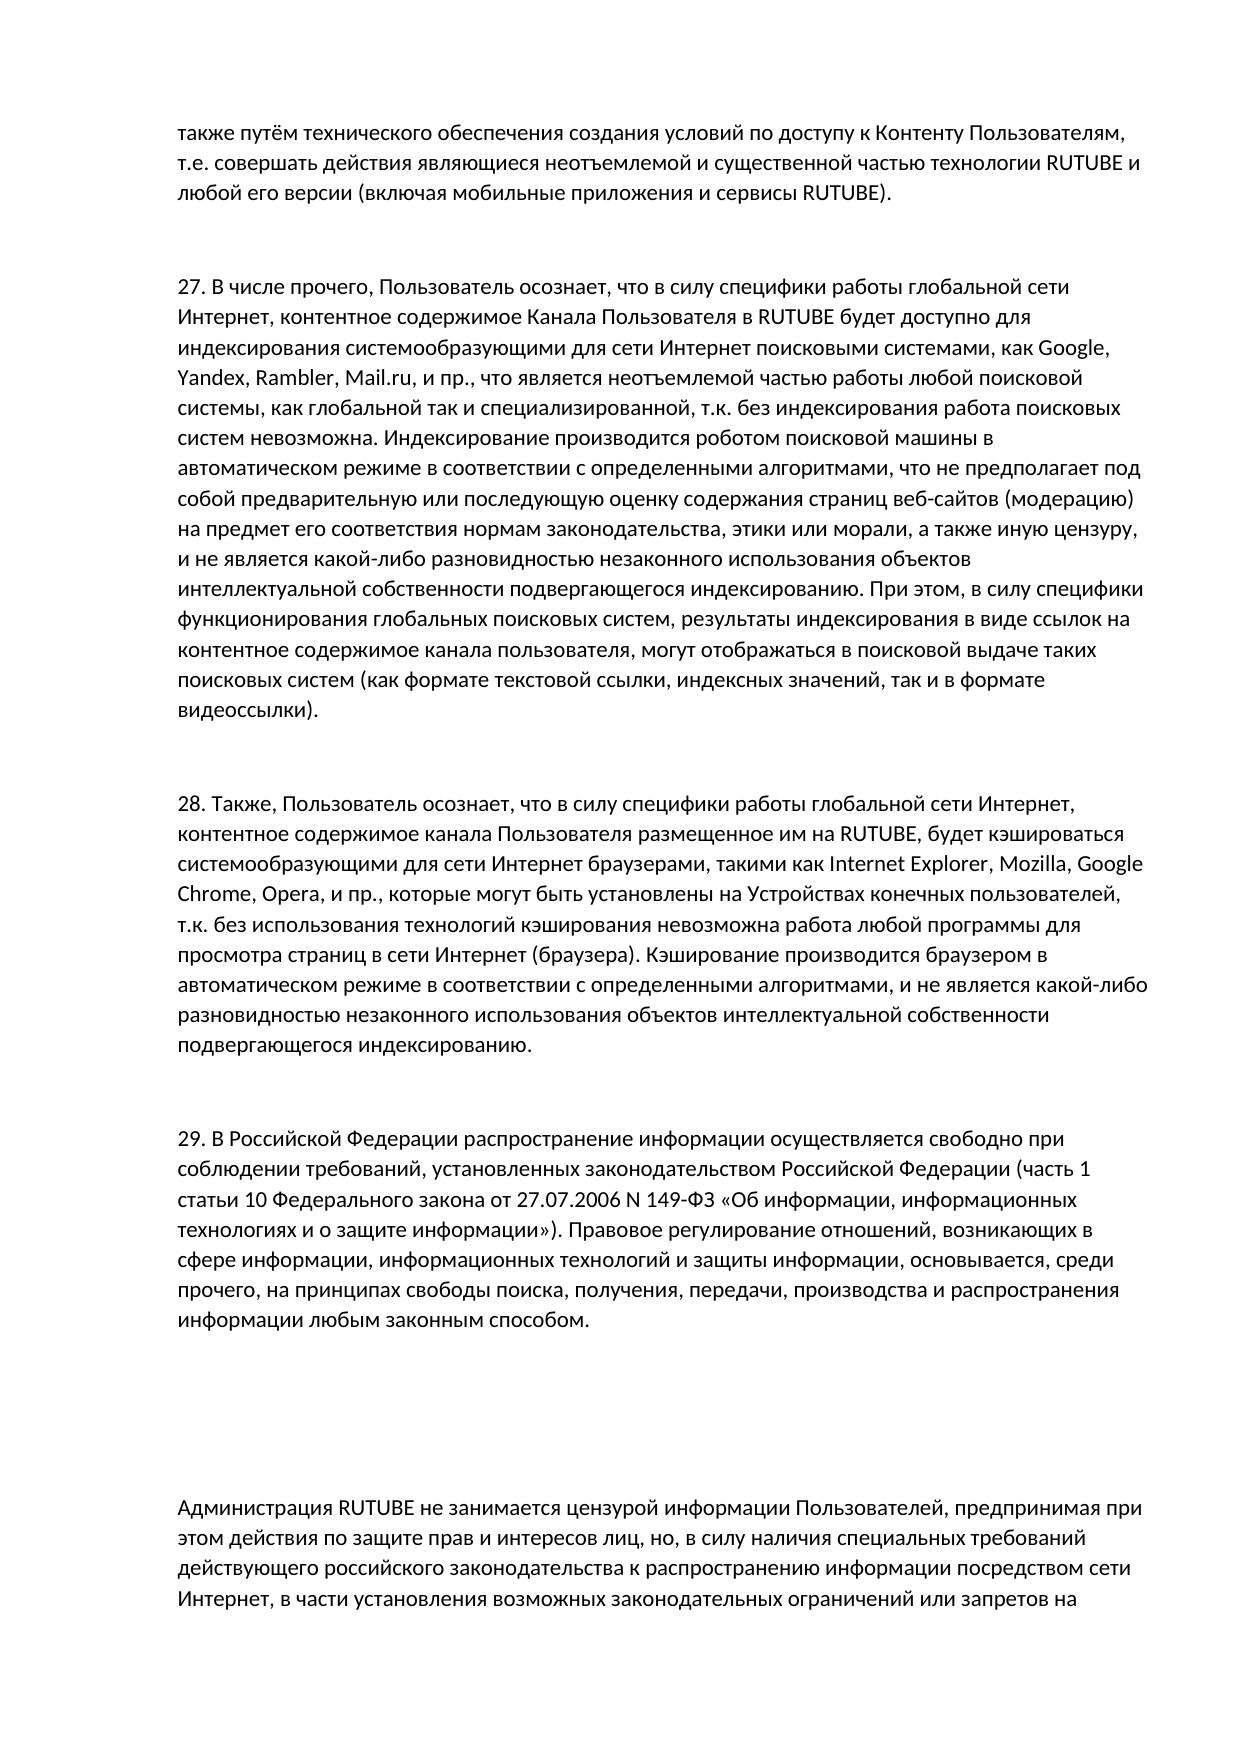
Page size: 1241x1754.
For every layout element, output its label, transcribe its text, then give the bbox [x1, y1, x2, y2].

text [177, 1493, 1152, 1612]
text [177, 118, 1152, 207]
text 28. Также, Пользователь осознает, что в силу специфики работы глобальной сети Интернет, контентное содержимое канала Пользователя размещенное им на RUTUBE, будет кэшироваться системообразующими для сети Интернет браузерами, такими как Internet Explorer, Mozilla, Google Chrome, Opera, и пр., которые могут быть установлены на Устройствах конечных пользователей, т.к. без использования технологий кэширования невозможна работа любой программы для просмотра страниц в сети Интернет (браузера). Кэширование производится браузером в автоматическом режиме в соответствии с определенными алгоритмами, и не является какой-либо разновидностью незаконного использования объектов интеллектуальной собственности подвергающегося индексированию. [177, 789, 1152, 1059]
text 27. В числе прочего, Пользователь осознает, что в силу специфики работы глобальной сети Интернет, контентное содержимое Канала Пользователя в RUTUBE будет доступно для индексирования системообразующими для сети Интернет поисковыми системами, как Google, Yandex, Rambler, Mail.ru, и пр., что является неотъемлемой частью работы любой поисковой системы, как глобальной так и специализированной, т.к. без индексирования работа поисковых систем невозможна. Индексирование производится роботом поисковой машины в автоматическом режиме в соответствии с определенными алгоритмами, что не предполагает под собой предварительную или последующую оценку содержания страниц веб-сайтов (модерацию) на предмет его соответствия нормам законодательства, этики или морали, а также иную цензуру, и не является какой-либо разновидностью незаконного использования объектов интеллектуальной собственности подвергающегося индексированию. При этом, в силу специфики функционирования глобальных поисковых систем, результаты индексирования в виде ссылок на контентное содержимое канала пользователя, могут отображаться в поисковой выдаче таких поисковых систем (как формате текстовой ссылки, индексных значений, так и в формате видеоссылки). [177, 272, 1152, 723]
text 29. В Российской Федерации распространение информации осуществляется свободно при соблюдении требований, установленных законодательством Российской Федерации (часть 1 статьи 10 Федерального закона от 27.07.2006 N 149-ФЗ «Об информации, информационных технологиях и о защите информации»). Правовое регулирование отношений, возникающих в сфере информации, информационных технологий и защиты информации, основывается, среди прочего, на принципах свободы поиска, получения, передачи, производства и распространения информации любым законным способом. [177, 1124, 1152, 1334]
